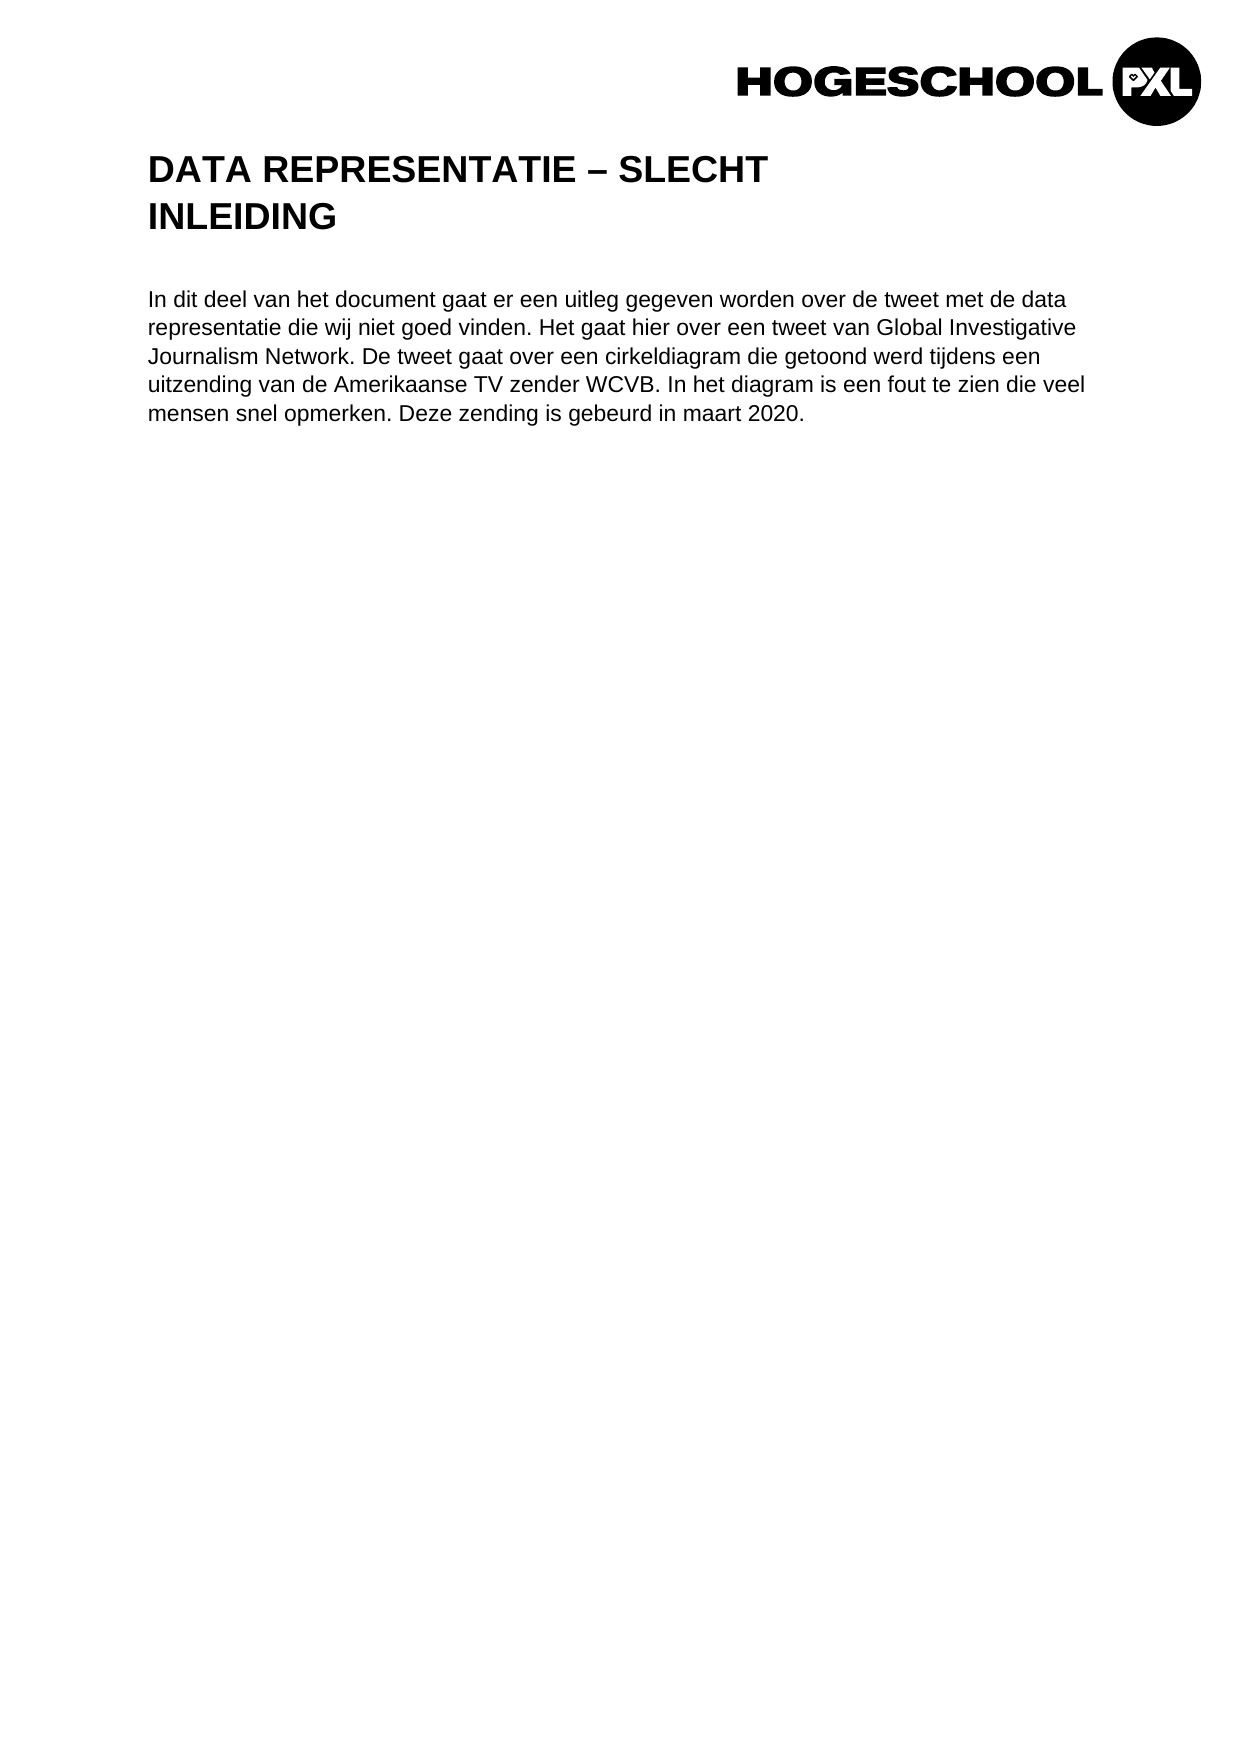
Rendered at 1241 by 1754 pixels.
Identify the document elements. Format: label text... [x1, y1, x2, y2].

text In dit deel van het document gaat er een uitleg gegeven worden over de tweet met de data representatie die wij niet goed vinden. Het gaat hier over een tweet van Global Investigative Journalism Network. De tweet gaat over een cirkeldiagram die getoond werd tijdens een uitzending van de Amerikaanse TV zender WCVB. In het diagram is een fout te zien die veel mensen snel opmerken. Deze zending is gebeurd in maart 2020. [148, 257, 1093, 426]
text DATA REPRESENTATIE – SLECHT INLEIDING [148, 148, 1093, 237]
